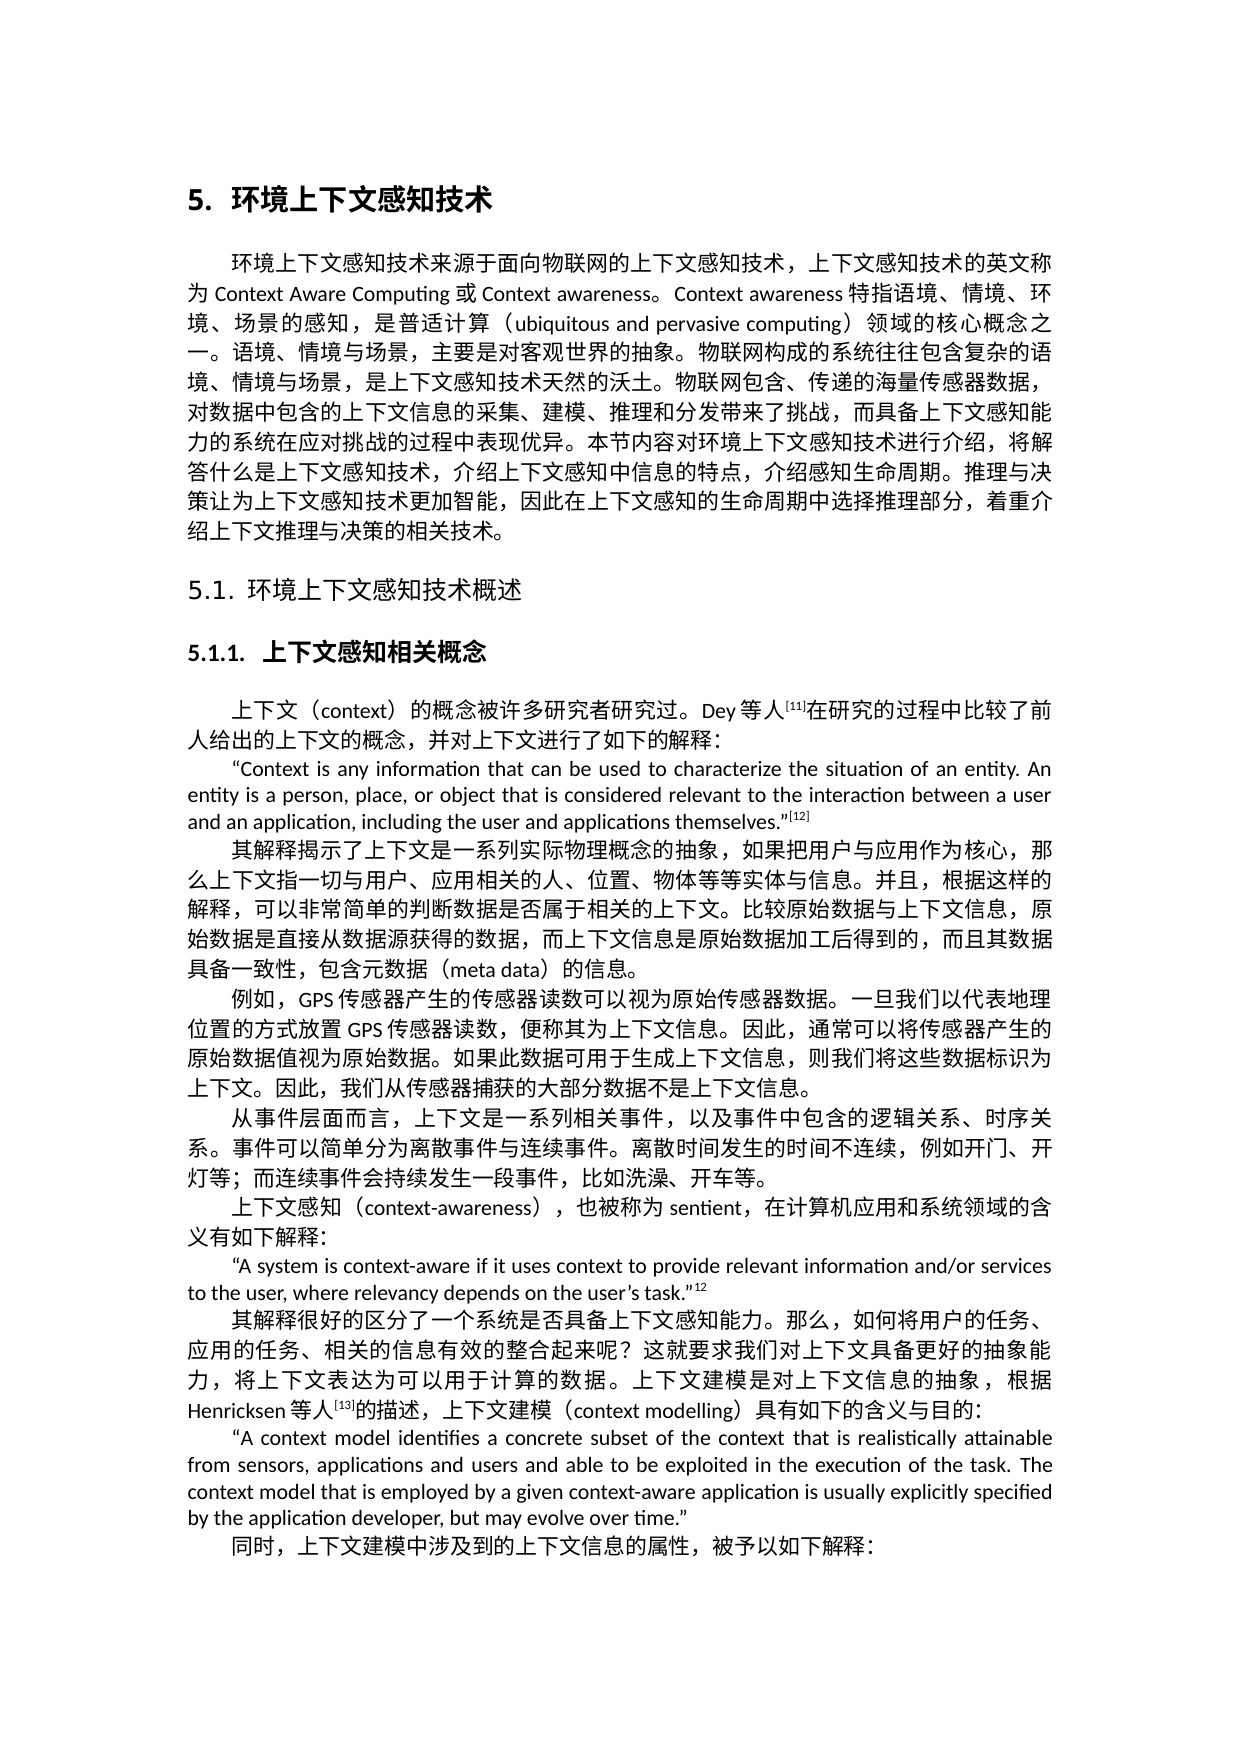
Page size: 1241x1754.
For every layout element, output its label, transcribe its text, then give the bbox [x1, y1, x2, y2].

text “Context is any information that can be used to characterize the situation of an entity. An entity is a person, place, or object that is considered relevant to the interaction between a user and an application, including the user and applications themselves.”[] [187, 755, 1053, 835]
text 其解释揭示了上下文是一系列实际物理概念的抽象，如果把用户与应用作为核心，那么上下文指一切与用户、应用相关的人、位置、物体等等实体与信息。并且，根据这样的解释，可以非常简单的判断数据是否属于相关的上下文。比较原始数据与上下文信息，原始数据是直接从数据源获得的数据，而上下文信息是原始数据加工后得到的，而且其数据具备一致性，包含元数据（meta data）的信息。 [187, 835, 1053, 984]
text 上下文感知（context-awareness），也被称为sentient，在计算机应用和系统领域的含义有如下解释： [187, 1192, 1053, 1252]
text 其解释很好的区分了一个系统是否具备上下文感知能力。那么，如何将用户的任务、应用的任务、相关的信息有效的整合起来呢？这就要求我们对上下文具备更好的抽象能力，将上下文表达为可以用于计算的数据。上下文建模是对上下文信息的抽象，根据Henricksen等人[]的描述，上下文建模（context modelling）具有如下的含义与目的： [187, 1305, 1053, 1424]
subtitle 环境上下文感知技术 [187, 179, 1053, 219]
text 同时，上下文建模中涉及到的上下文信息的属性，被予以如下解释： [187, 1531, 1053, 1561]
text 从事件层面而言，上下文是一系列相关事件，以及事件中包含的逻辑关系、时序关系。事件可以简单分为离散事件与连续事件。离散时间发生的时间不连续，例如开门、开灯等；而连续事件会持续发生一段事件，比如洗澡、开车等。 [187, 1103, 1053, 1192]
text 环境上下文感知技术来源于面向物联网的上下文感知技术，上下文感知技术的英文称为Context Aware Computing或Context awareness。Context awareness特指语境、情境、环境、场景的感知，是普适计算（ubiquitous and pervasive computing）领域的核心概念之一。语境、情境与场景，主要是对客观世界的抽象。物联网构成的系统往往包含复杂的语境、情境与场景，是上下文感知技术天然的沃土。物联网包含、传递的海量传感器数据，对数据中包含的上下文信息的采集、建模、推理和分发带来了挑战，而具备上下文感知能力的系统在应对挑战的过程中表现优异。本节内容对环境上下文感知技术进行介绍，将解答什么是上下文感知技术，介绍上下文感知中信息的特点，介绍感知生命周期。推理与决策让为上下文感知技术更加智能，因此在上下文感知的生命周期中选择推理部分，着重介绍上下文推理与决策的相关技术。 [187, 248, 1053, 546]
subtitle 环境上下文感知技术概述 [187, 573, 1053, 607]
text 例如，GPS传感器产生的传感器读数可以视为原始传感器数据。一旦我们以代表地理位置的方式放置GPS传感器读数，便称其为上下文信息。因此，通常可以将传感器产生的原始数据值视为原始数据。如果此数据可用于生成上下文信息，则我们将这些数据标识为上下文。因此，我们从传感器捕获的大部分数据不是上下文信息。 [187, 984, 1053, 1103]
text “A system is context-aware if it uses context to provide relevant information and/or services to the user, where relevancy depends on the user’s task.”12 [187, 1252, 1053, 1305]
text “A context model identifies a concrete subset of the context that is realistically attainable from sensors, applications and users and able to be exploited in the execution of the task. The context model that is employed by a given context-aware application is usually explicitly specified by the application developer, but may evolve over time.” [187, 1424, 1053, 1531]
text 上下文（context）的概念被许多研究者研究过。Dey等人[]在研究的过程中比较了前人给出的上下文的概念，并对上下文进行了如下的解释： [187, 695, 1053, 755]
subtitle 上下文感知相关概念 [187, 634, 1053, 668]
